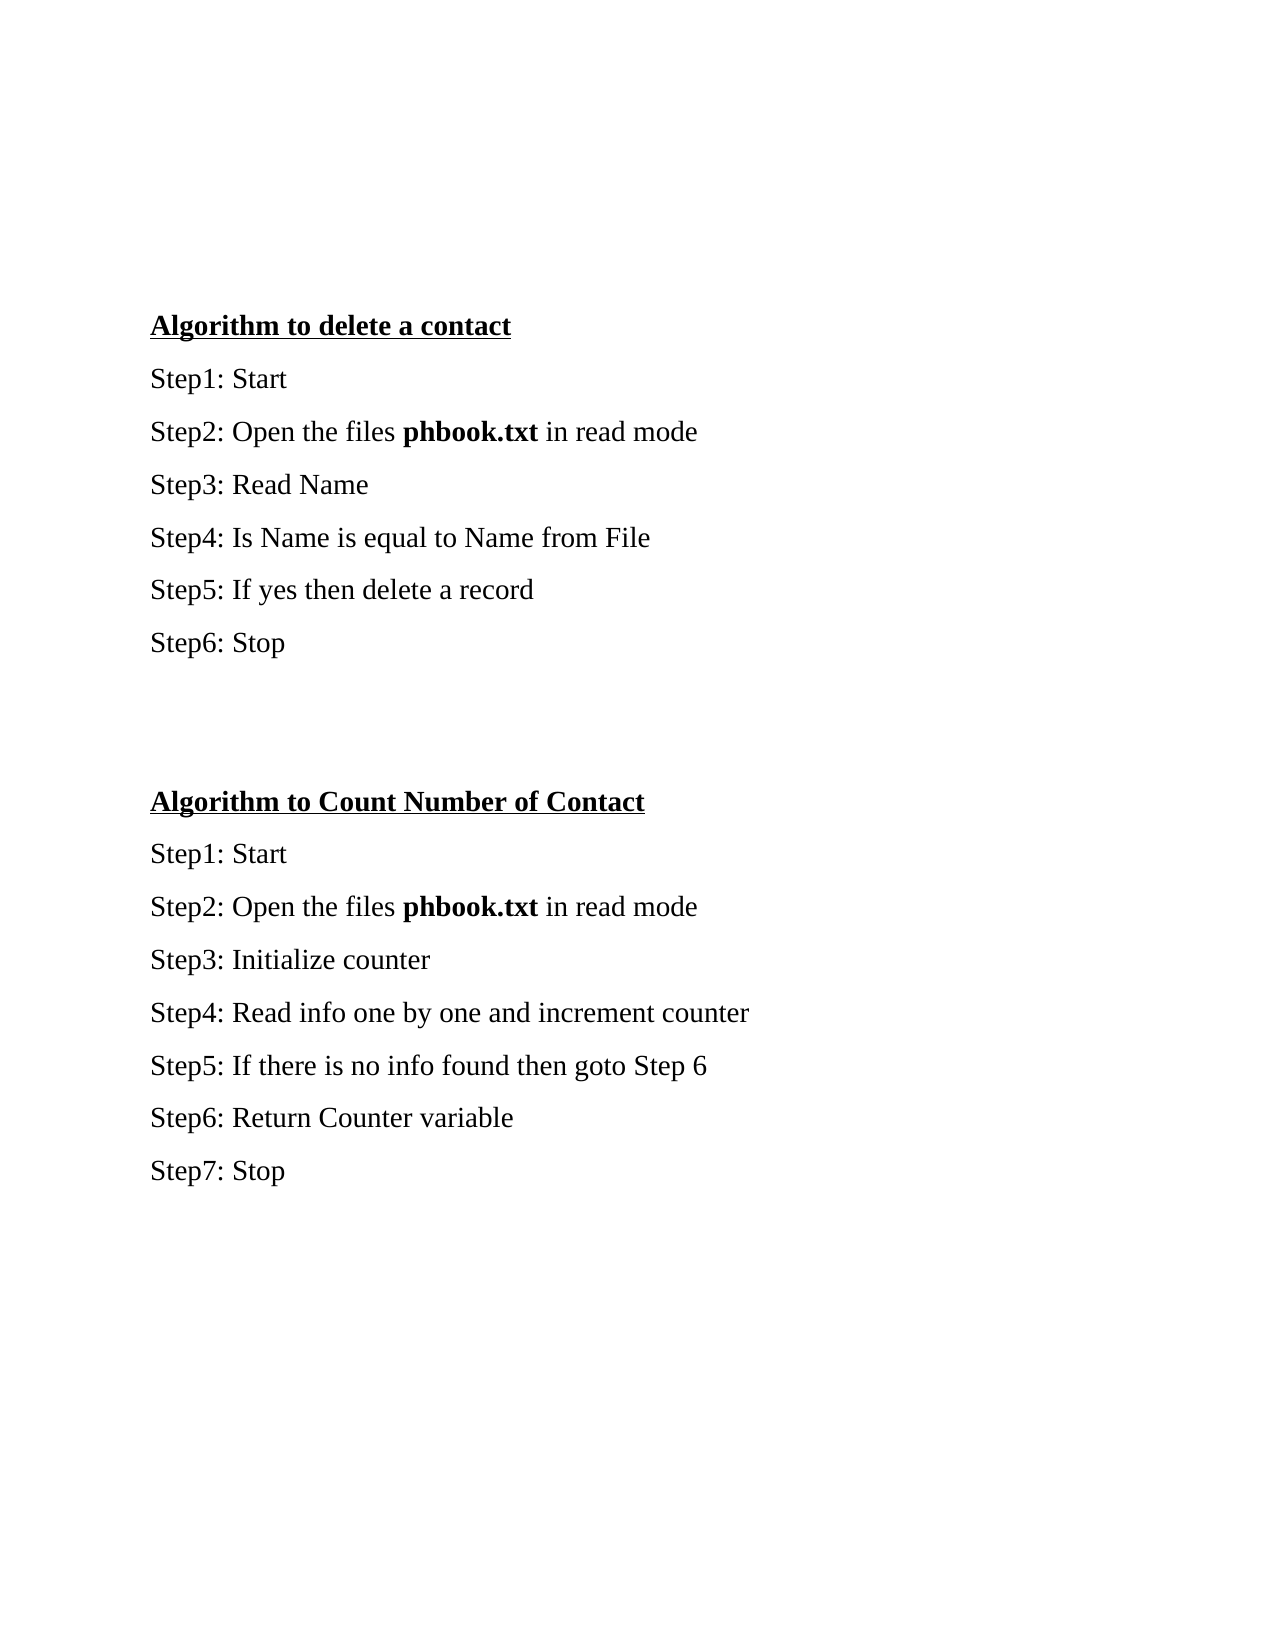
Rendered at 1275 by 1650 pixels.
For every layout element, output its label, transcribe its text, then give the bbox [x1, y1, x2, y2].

text Step6: Stop [150, 625, 1125, 659]
text Step3: Initialize counter [150, 942, 1125, 976]
text Step2: Open the files phbook.txt in read mode [150, 889, 1125, 923]
text Step6: Return Counter variable [150, 1101, 1125, 1134]
text Algorithm to Count Number of Contact [150, 784, 1125, 817]
text Step4: Is Name is equal to Name from File [150, 520, 1125, 553]
text Step5: If yes then delete a record [150, 572, 1125, 606]
text Algorithm to delete a contact [150, 308, 1125, 342]
text Step1: Start [150, 361, 1125, 395]
text Step4: Read info one by one and increment counter [150, 995, 1125, 1028]
text Step3: Read Name [150, 467, 1125, 500]
text Step1: Start [150, 837, 1125, 870]
text Step5: If there is no info found then goto Step 6 [150, 1048, 1125, 1081]
text Step7: Stop [150, 1153, 1125, 1187]
text Step2: Open the files phbook.txt in read mode [150, 414, 1125, 448]
